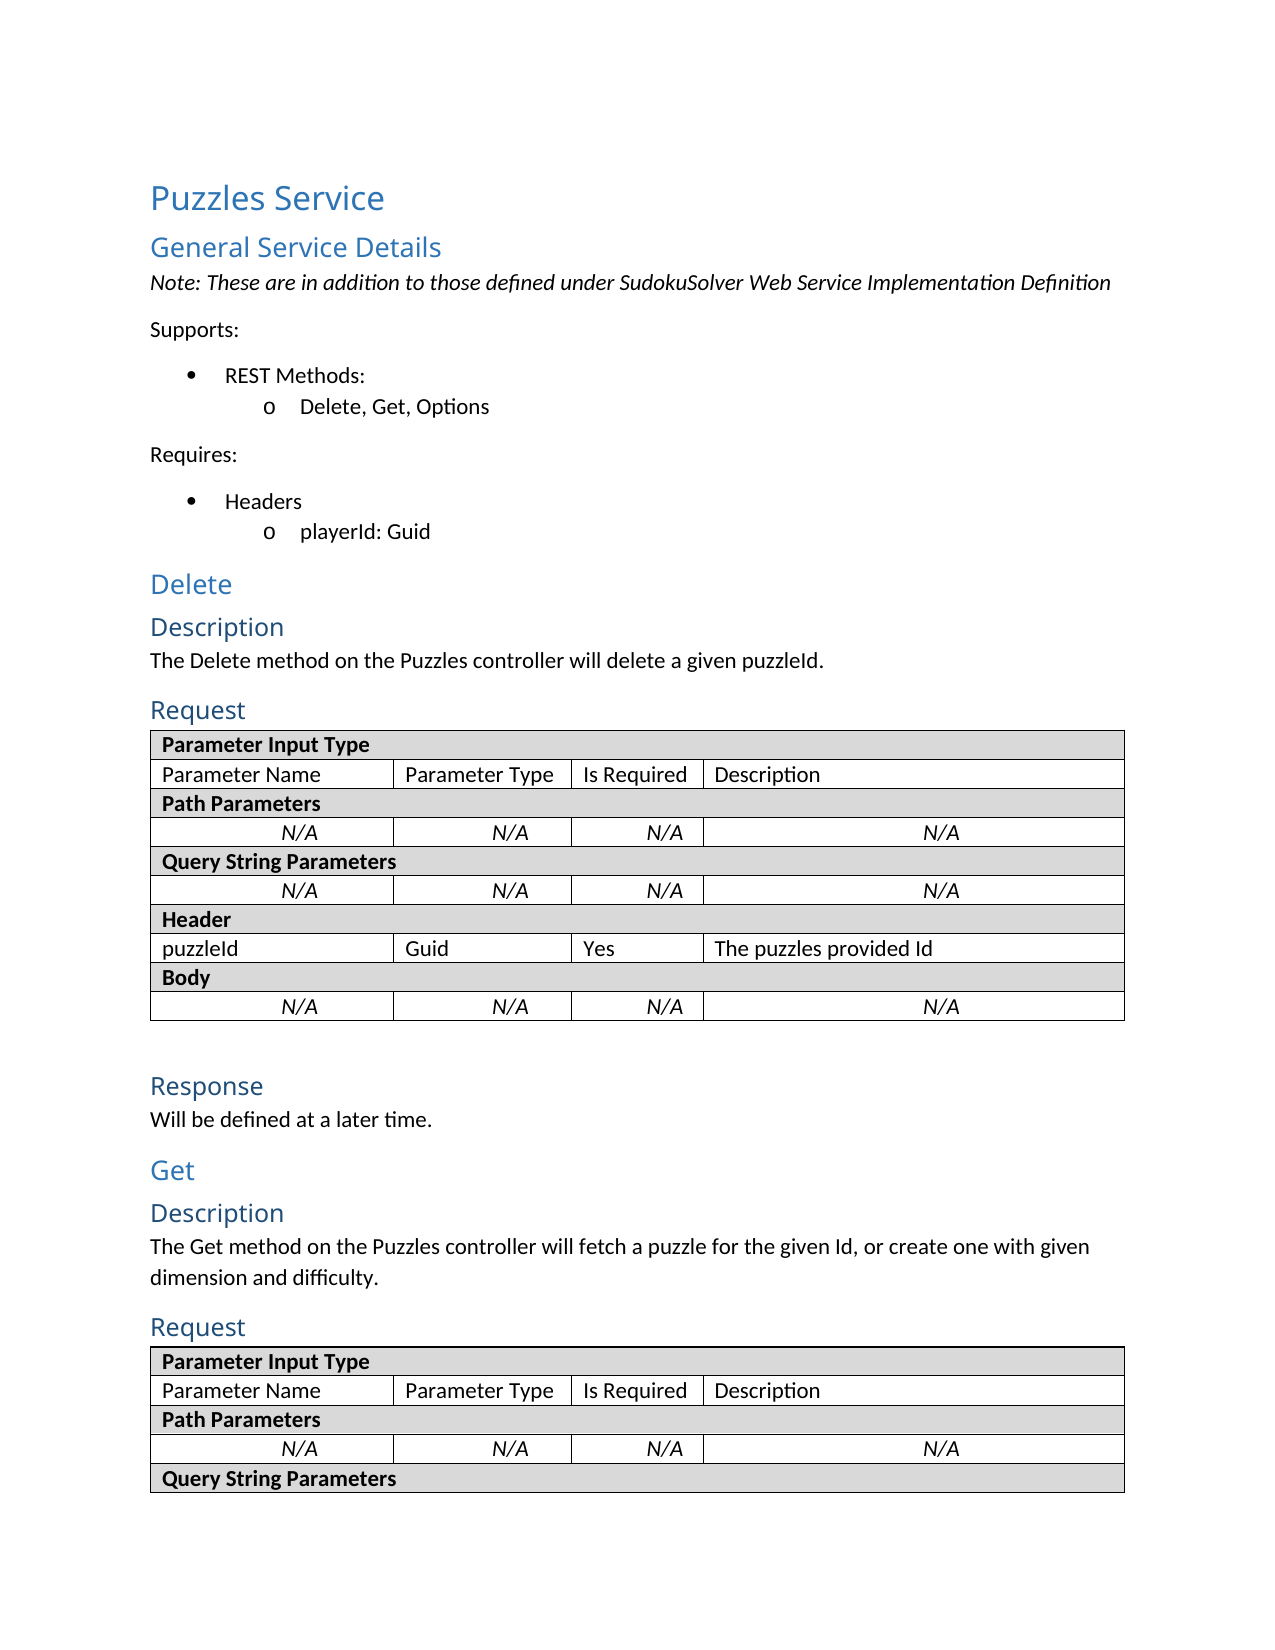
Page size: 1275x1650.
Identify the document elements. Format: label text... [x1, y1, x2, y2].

table_cell Is Required [572, 1376, 703, 1404]
table_cell Description [704, 760, 1124, 788]
table_cell Query String Parameters [151, 847, 1124, 875]
list playerId: Guid [262, 517, 1125, 546]
list REST Methods: [187, 362, 1125, 390]
text Will be defined at a later time. [150, 1105, 1125, 1133]
subtitle Get [150, 1152, 1125, 1189]
subtitle Request [150, 1309, 1125, 1344]
table_cell Parameter Name [151, 1376, 393, 1404]
table_header Parameter Input Type [151, 731, 1124, 759]
subtitle General Service Details [150, 228, 1125, 265]
table_cell Query String Parameters [151, 1464, 1124, 1492]
table_cell N/A [572, 1435, 703, 1463]
table_cell N/A [572, 992, 703, 1020]
table_cell N/A [151, 1435, 393, 1463]
text The Get method on the Puzzles controller will fetch a puzzle for the given Id, or create one with given dimension and difficulty. [150, 1232, 1125, 1291]
subtitle Puzzles Service [150, 175, 1125, 220]
subtitle Description [150, 609, 1125, 643]
table_cell N/A [704, 818, 1124, 846]
table_cell N/A [572, 876, 703, 904]
table_cell N/A [704, 876, 1124, 904]
table_cell Yes [572, 934, 703, 962]
list Headers [187, 487, 1125, 515]
table_cell N/A [151, 992, 393, 1020]
text The Delete method on the Puzzles controller will delete a given puzzleId. [150, 646, 1125, 674]
table_cell Parameter Type [394, 760, 571, 788]
table_cell N/A [151, 818, 393, 846]
subtitle Delete [150, 565, 1125, 602]
table_cell N/A [704, 992, 1124, 1020]
table_cell Parameter Type [394, 1376, 571, 1404]
table_header Parameter Input Type [151, 1348, 1124, 1375]
table_cell N/A [394, 818, 571, 846]
text Supports: [150, 315, 1125, 343]
subtitle Description [150, 1196, 1125, 1230]
table_cell N/A [572, 818, 703, 846]
table_cell N/A [394, 876, 571, 904]
subtitle Response [150, 1068, 1125, 1102]
table_cell Path Parameters [151, 1406, 1124, 1433]
table_cell Body [151, 963, 1124, 991]
list Delete, Get, Options [262, 392, 1125, 421]
table_cell Guid [394, 934, 571, 962]
subtitle Request [150, 693, 1125, 727]
table_cell Parameter Name [151, 760, 393, 788]
table_cell N/A [151, 876, 393, 904]
table_cell puzzleId [151, 934, 393, 962]
table_cell Is Required [572, 760, 703, 788]
table_cell N/A [704, 1435, 1124, 1463]
table_cell The puzzles provided Id [704, 934, 1124, 962]
text Requires: [150, 440, 1125, 468]
table_cell N/A [394, 1435, 571, 1463]
table_cell Header [151, 905, 1124, 933]
text Note: These are in addition to those defined under SudokuSolver Web Service Implementation Definition [150, 268, 1125, 296]
table_cell N/A [394, 992, 571, 1020]
table_cell Description [704, 1376, 1124, 1404]
table_cell Path Parameters [151, 789, 1124, 817]
